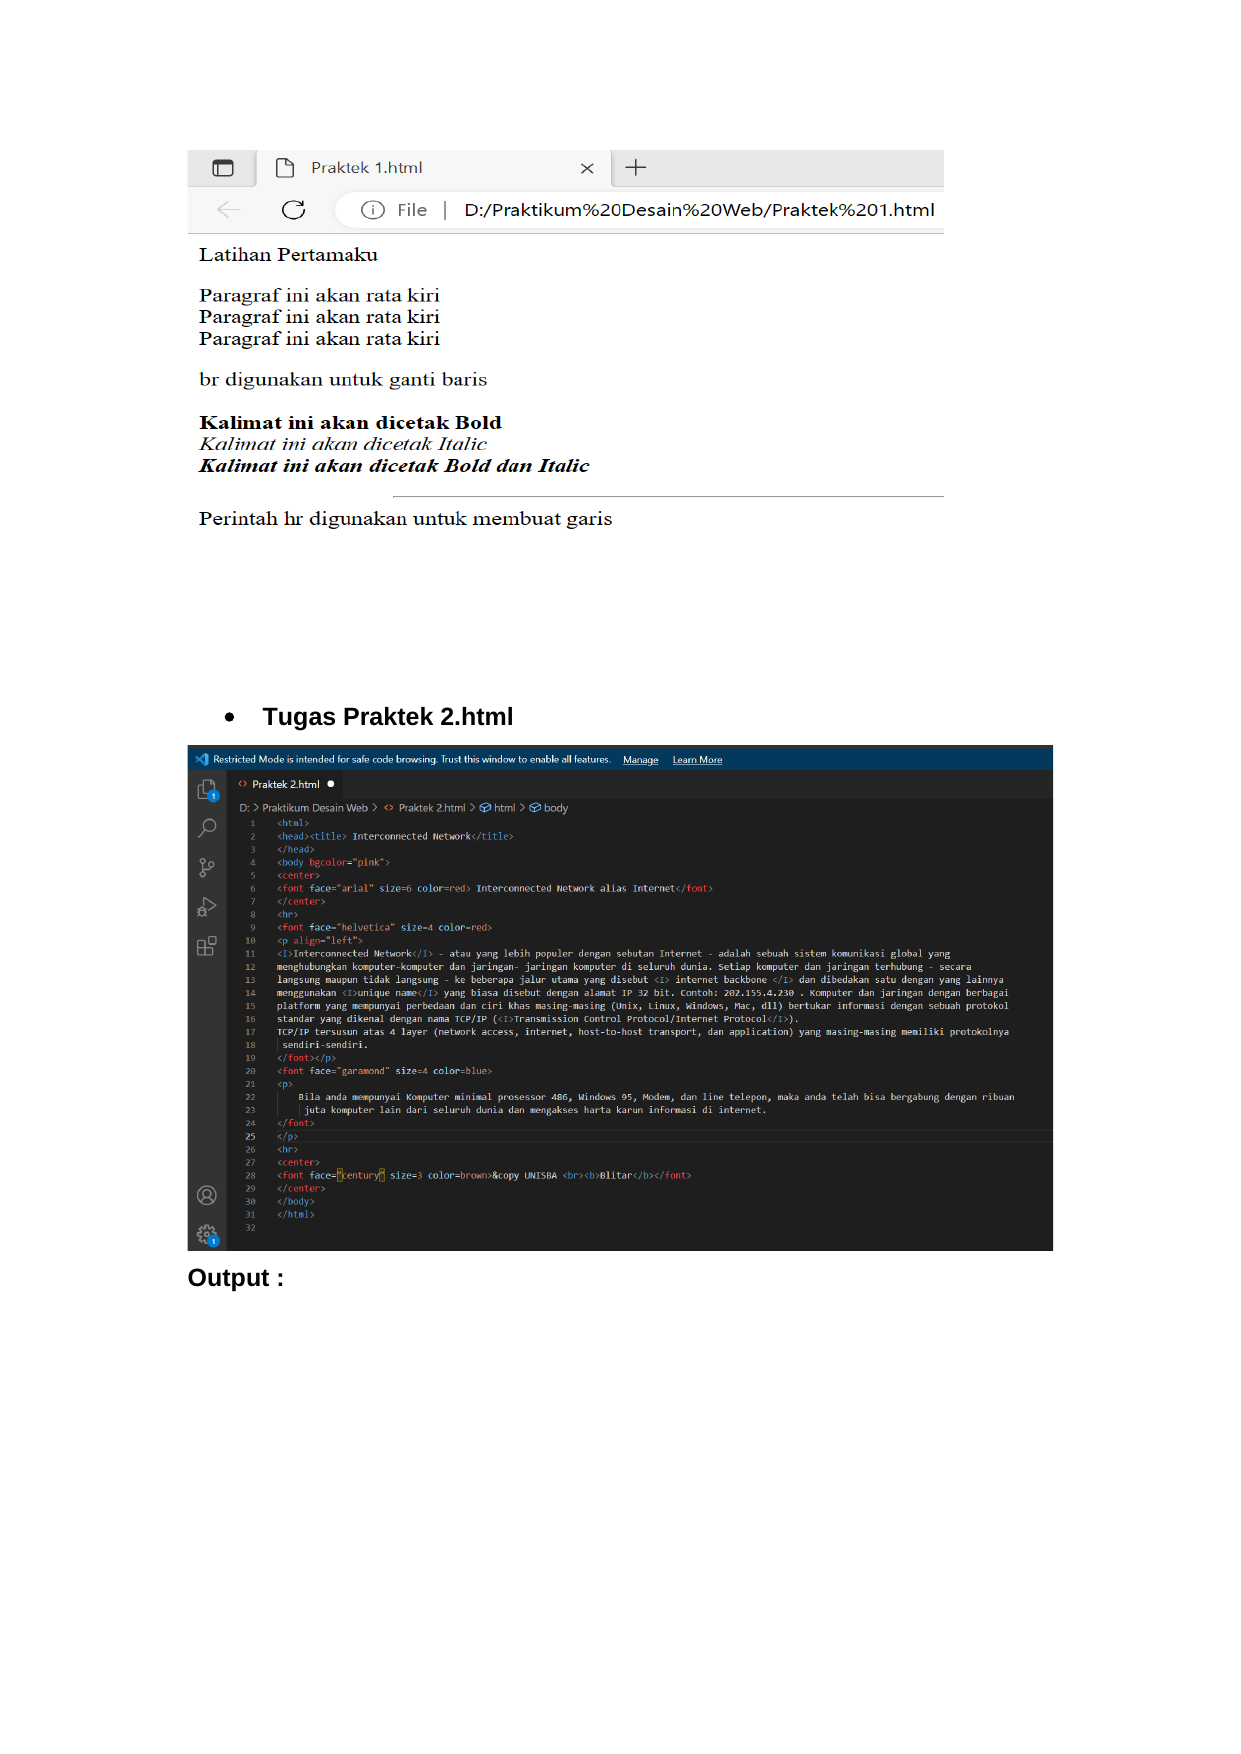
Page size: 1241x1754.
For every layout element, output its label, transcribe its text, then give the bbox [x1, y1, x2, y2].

picture [187, 150, 944, 690]
text Output : [187, 1263, 1053, 1292]
list Tugas Praktek 2.html [225, 702, 1053, 731]
picture [187, 745, 1054, 1251]
